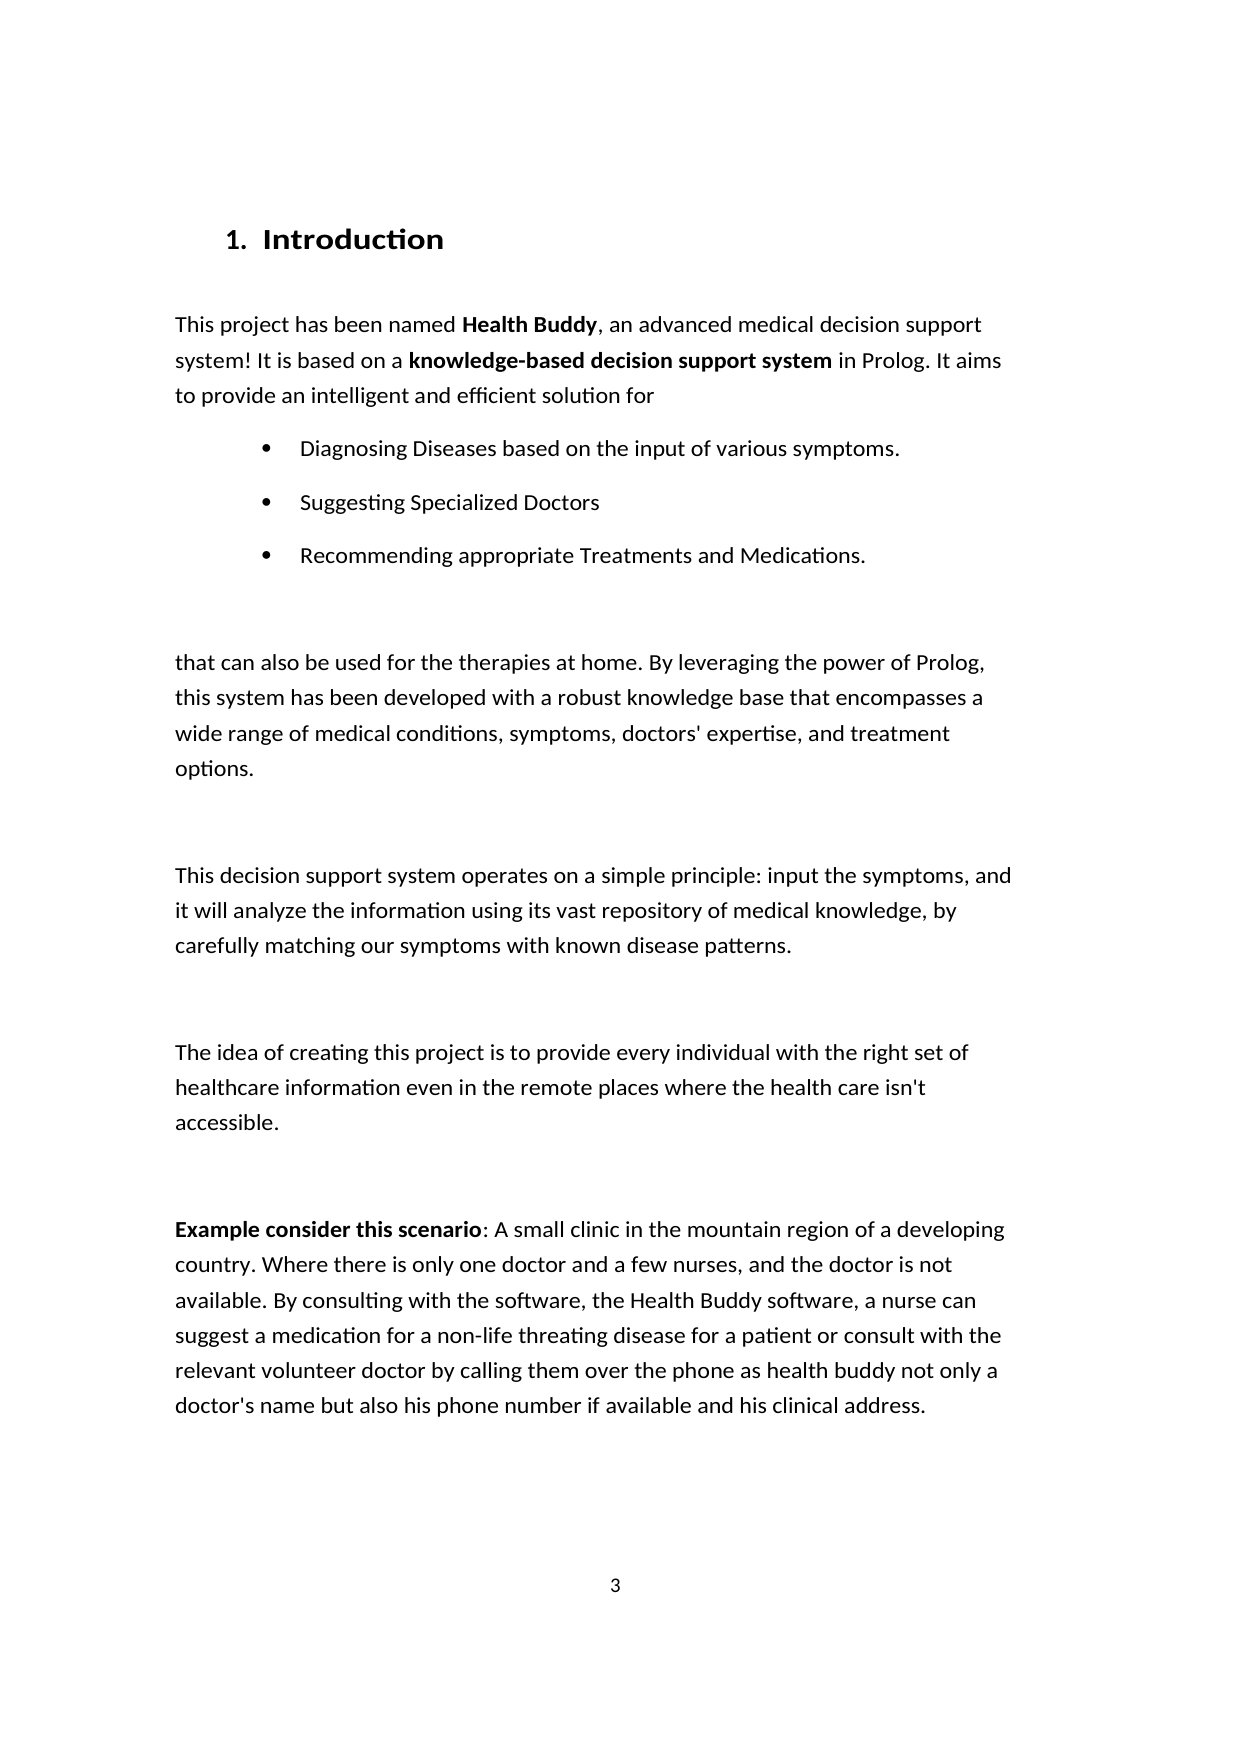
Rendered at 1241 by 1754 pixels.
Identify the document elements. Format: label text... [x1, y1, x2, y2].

text This project has been named Health Buddy, an advanced medical decision support system! It is based on a knowledge-based decision support system in Prolog. It aims to provide an intelligent and efficient solution for [175, 311, 1015, 409]
text This decision support system operates on a simple principle: input the symptoms, and it will analyze the information using its vast repository of medical knowledge, by carefully matching our symptoms with known disease patterns. [175, 861, 1015, 959]
list Recommending appropriate Treatments and Medications. [262, 541, 1015, 569]
text The idea of creating this project is to provide every individual with the right set of healthcare information even in the remote places where the health care isn't accessible. [175, 1038, 1015, 1136]
text Example consider this scenario: A small clinic in the mountain region of a developing country. Where there is only one doctor and a few nurses, and the doctor is not available. By consulting with the software, the Health Buddy software, a nurse can suggest a medication for a non-life threating disease for a patient or consult with the relevant volunteer doctor by calling them over the phone as health buddy not only a doctor's name but also his phone number if available and his clinical address. [175, 1215, 1015, 1419]
list Suggesting Specialized Doctors [262, 488, 1015, 516]
text that can also be used for the therapies at home. By leveraging the power of Prolog, this system has been developed with a robust knowledge base that encompasses a wide range of medical conditions, symptoms, doctors' expertise, and treatment options. [175, 648, 1015, 782]
list Diagnosing Diseases based on the input of various symptoms. [262, 434, 1015, 462]
subtitle Introduction [225, 221, 1123, 257]
